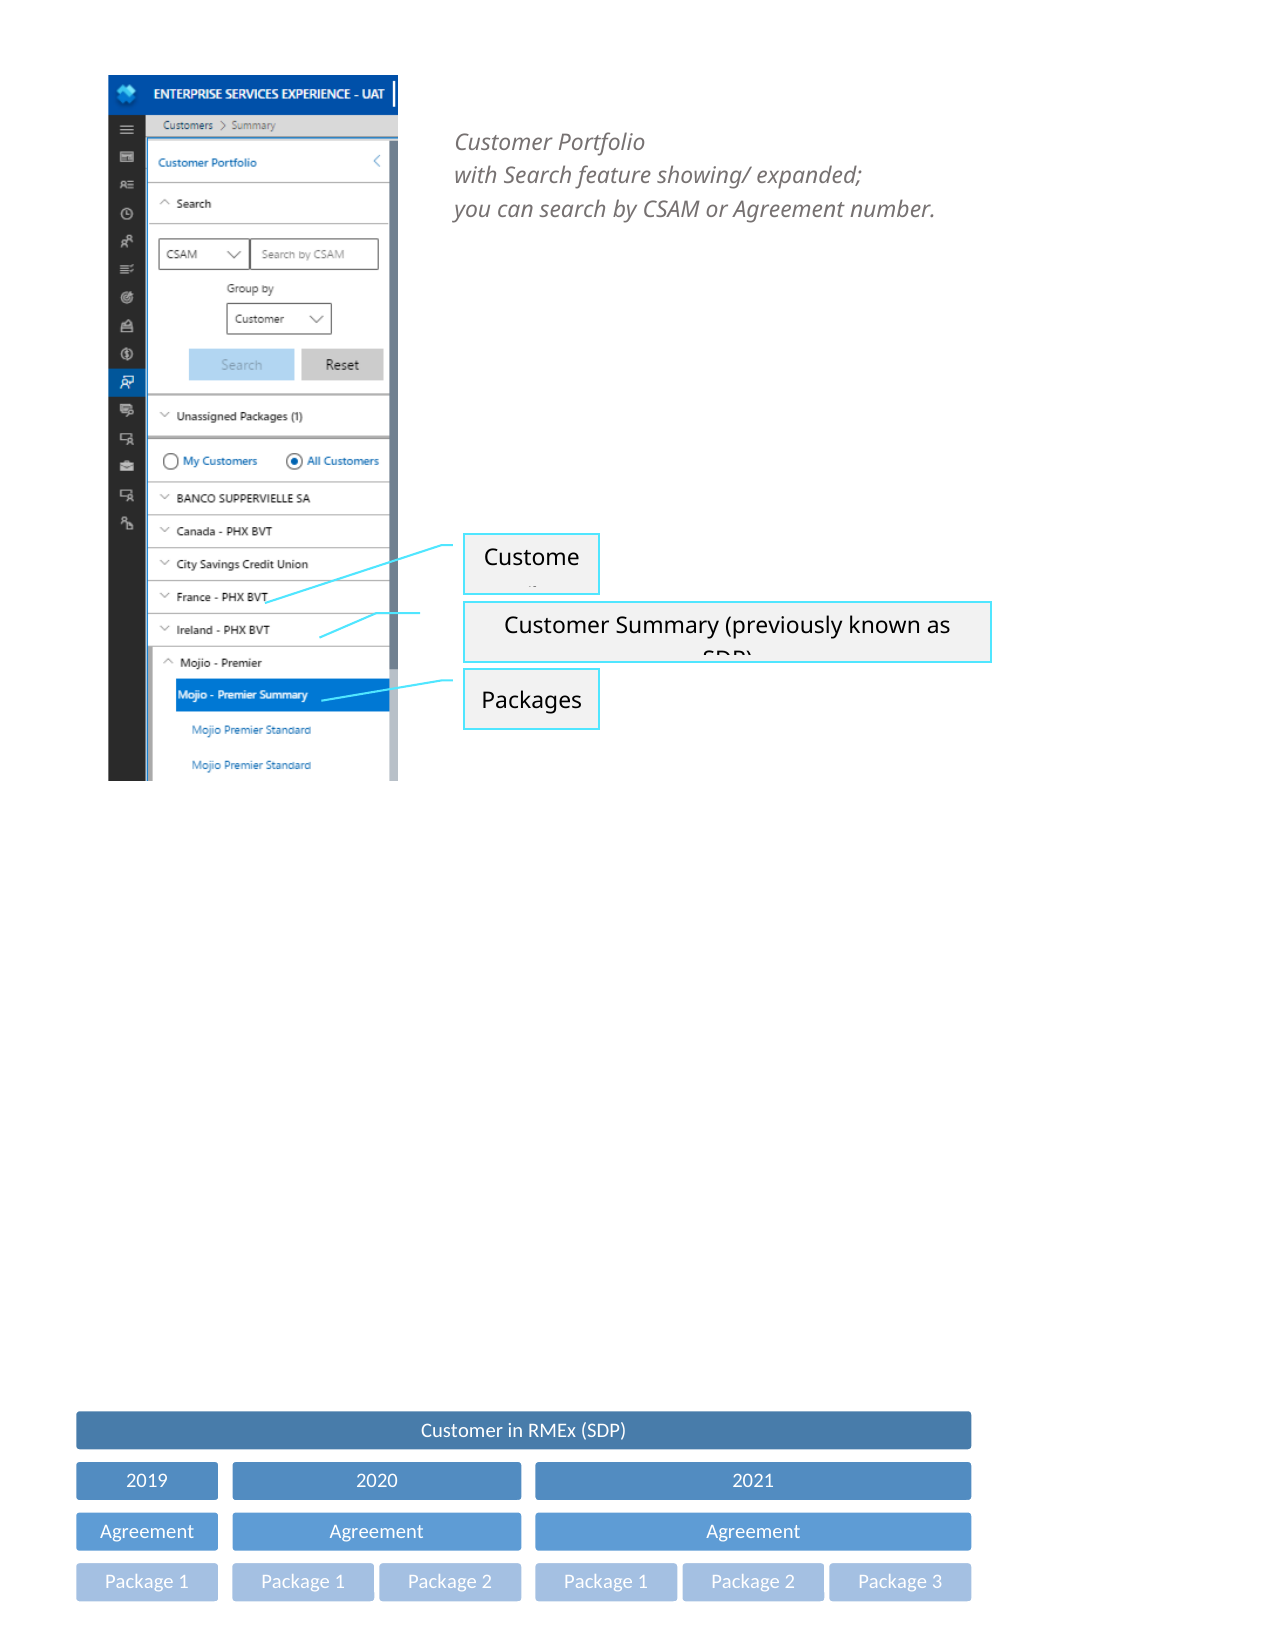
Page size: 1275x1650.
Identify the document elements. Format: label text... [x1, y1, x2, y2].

text Customer Portfolio with Search feature showing/ expanded; you can search by CSAM or Agreement number. [398, 125, 1200, 224]
picture [107, 75, 398, 778]
